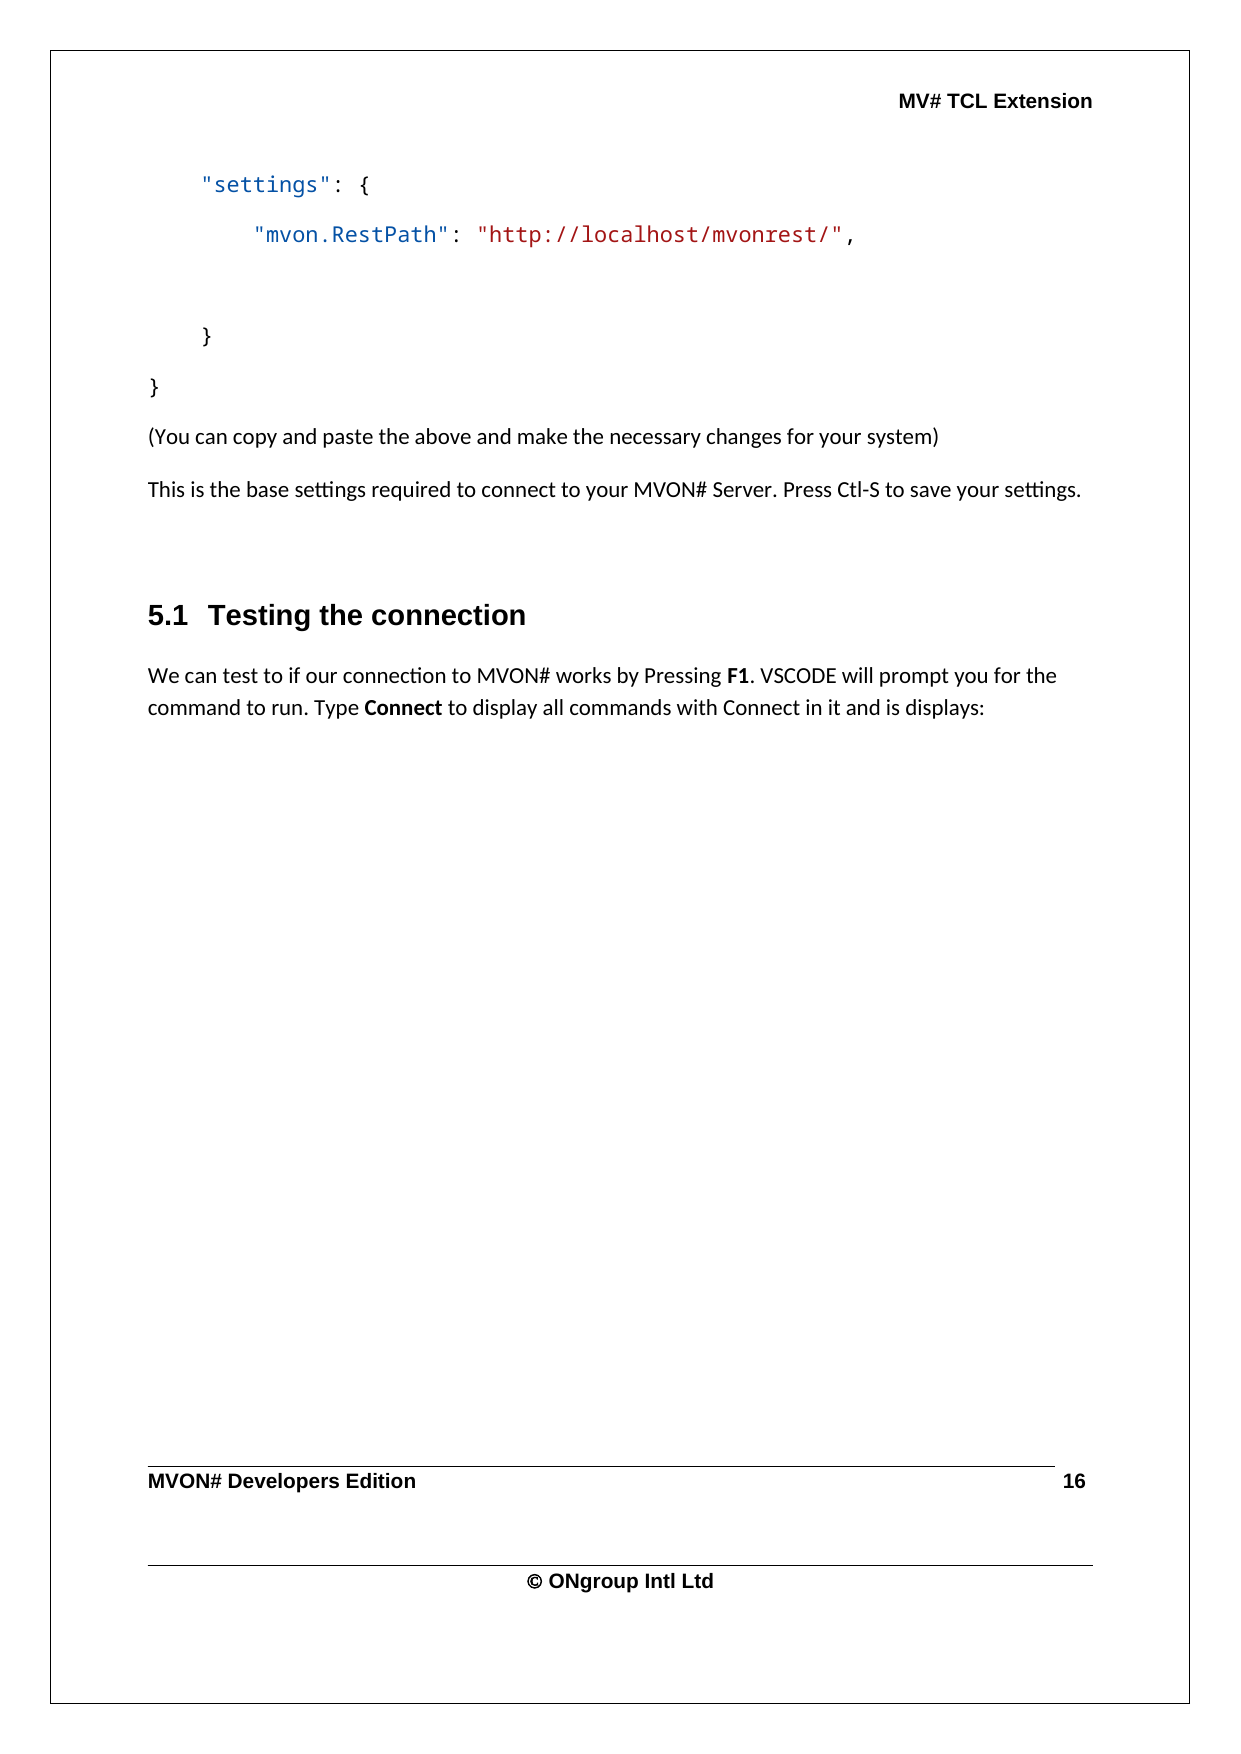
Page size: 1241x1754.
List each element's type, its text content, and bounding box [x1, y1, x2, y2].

text We can test to if our connection to MVON# works by Pressing F1. VSCODE will prompt you for the command to run. Type Connect to display all commands with Connect in it and is displays: [148, 661, 1093, 721]
text "mvon.RestPath": "http://localhost/mvonrest/", [148, 219, 1093, 249]
subtitle Testing the connection [148, 597, 1093, 631]
text (You can copy and paste the above and make the necessary changes for your system) [148, 422, 1093, 450]
text } [148, 371, 1093, 401]
text } [148, 321, 1093, 350]
text "settings": { [148, 169, 1093, 198]
text This is the base settings required to connect to your MVON# Server. Press Ctl-S to save your settings. [148, 475, 1093, 503]
